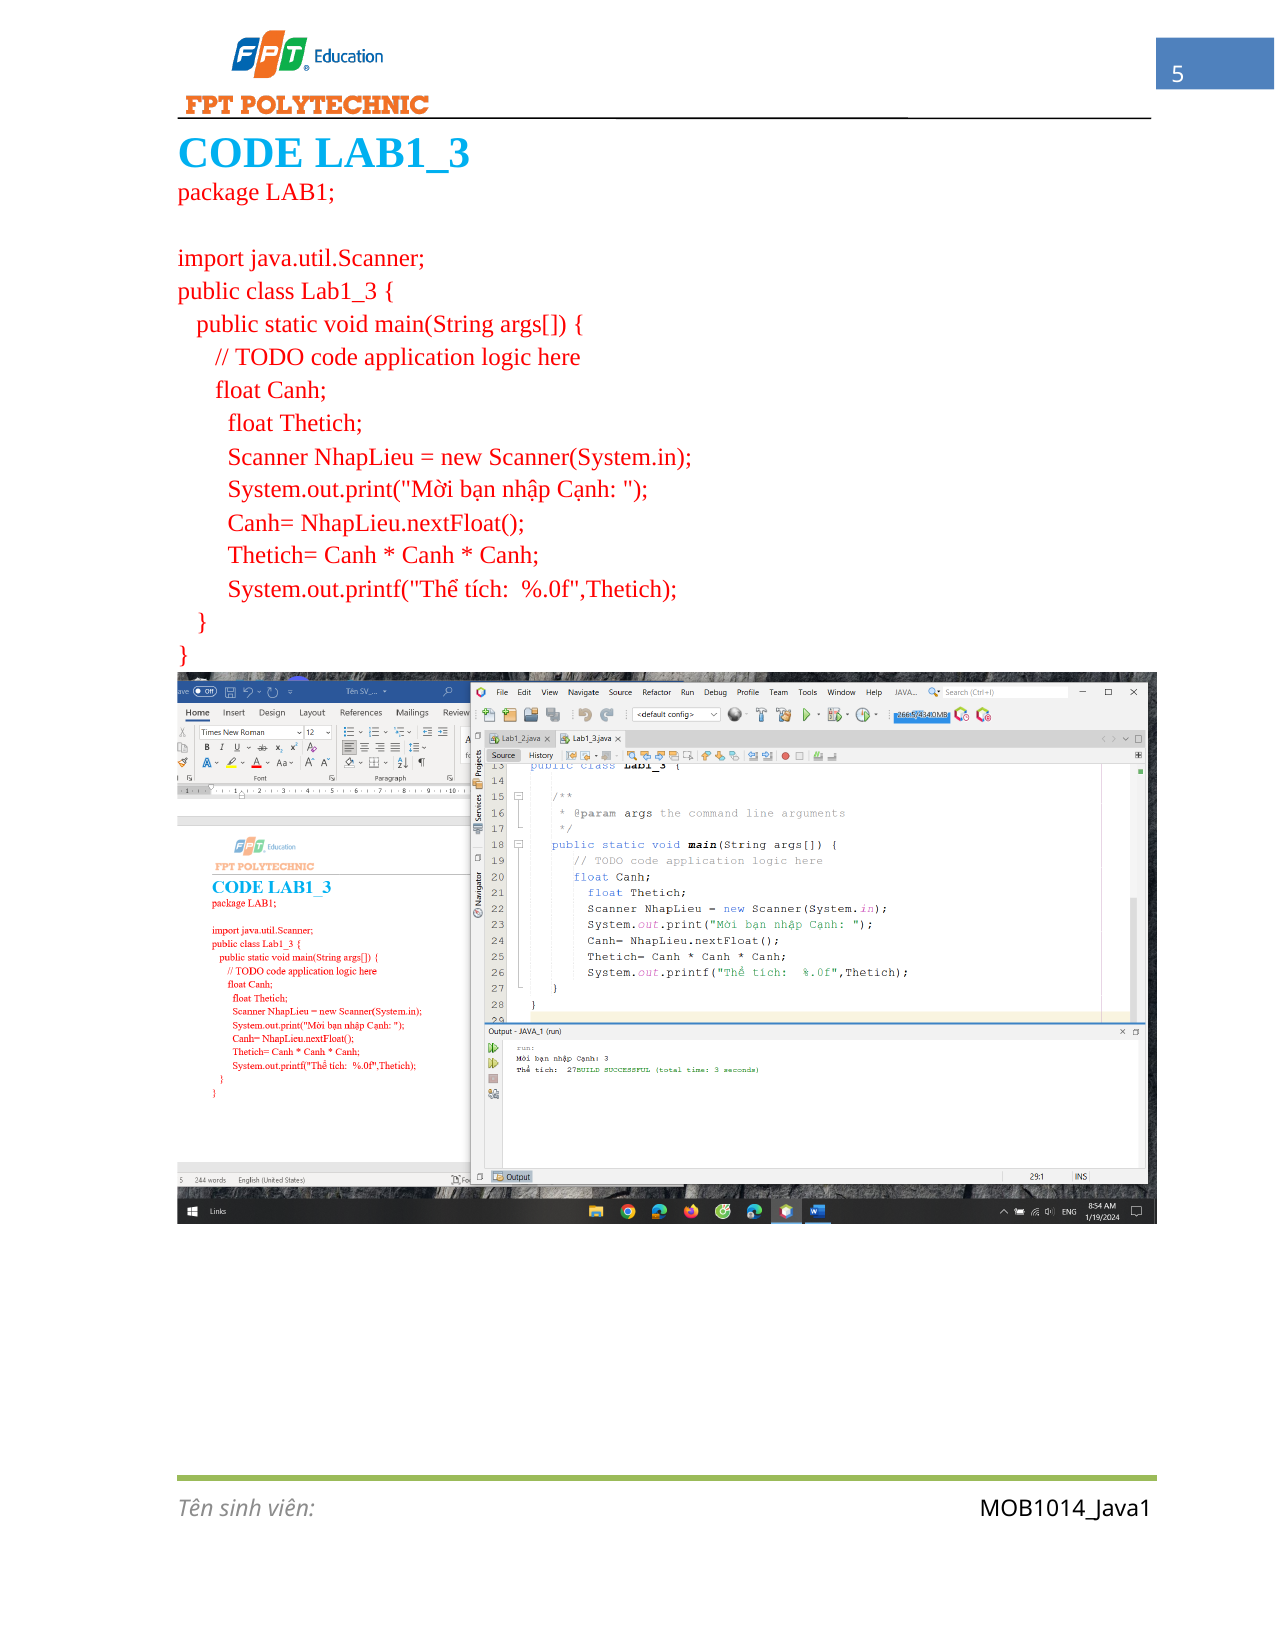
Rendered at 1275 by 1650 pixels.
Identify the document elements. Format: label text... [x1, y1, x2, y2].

text Scanner NhapLieu = new Scanner(System.in); [177, 442, 1157, 470]
text // TODO code application logic here [177, 342, 1157, 371]
picture [177, 22, 437, 122]
text CODE LAB1_3 [177, 127, 1157, 177]
text Canh= NhapLieu.nextFloat(); [177, 508, 1157, 536]
text System.out.printf("Thể tích: %.0f",Thetich); [177, 574, 1157, 602]
text package LAB1; [177, 177, 1157, 206]
text } [177, 640, 1157, 668]
text float Canh; [177, 376, 1157, 404]
text public static void main(String args[]) { [177, 309, 1157, 338]
text System.out.print("Mời bạn nhập Cạnh: "); [177, 474, 1157, 503]
text } [177, 607, 1157, 635]
picture [177, 672, 1157, 1224]
text public class Lab1_3 { [177, 276, 1157, 305]
text import java.util.Scanner; [177, 243, 1157, 272]
text Thetich= Canh * Canh * Canh; [177, 541, 1157, 569]
text float Thetich; [177, 408, 1157, 437]
